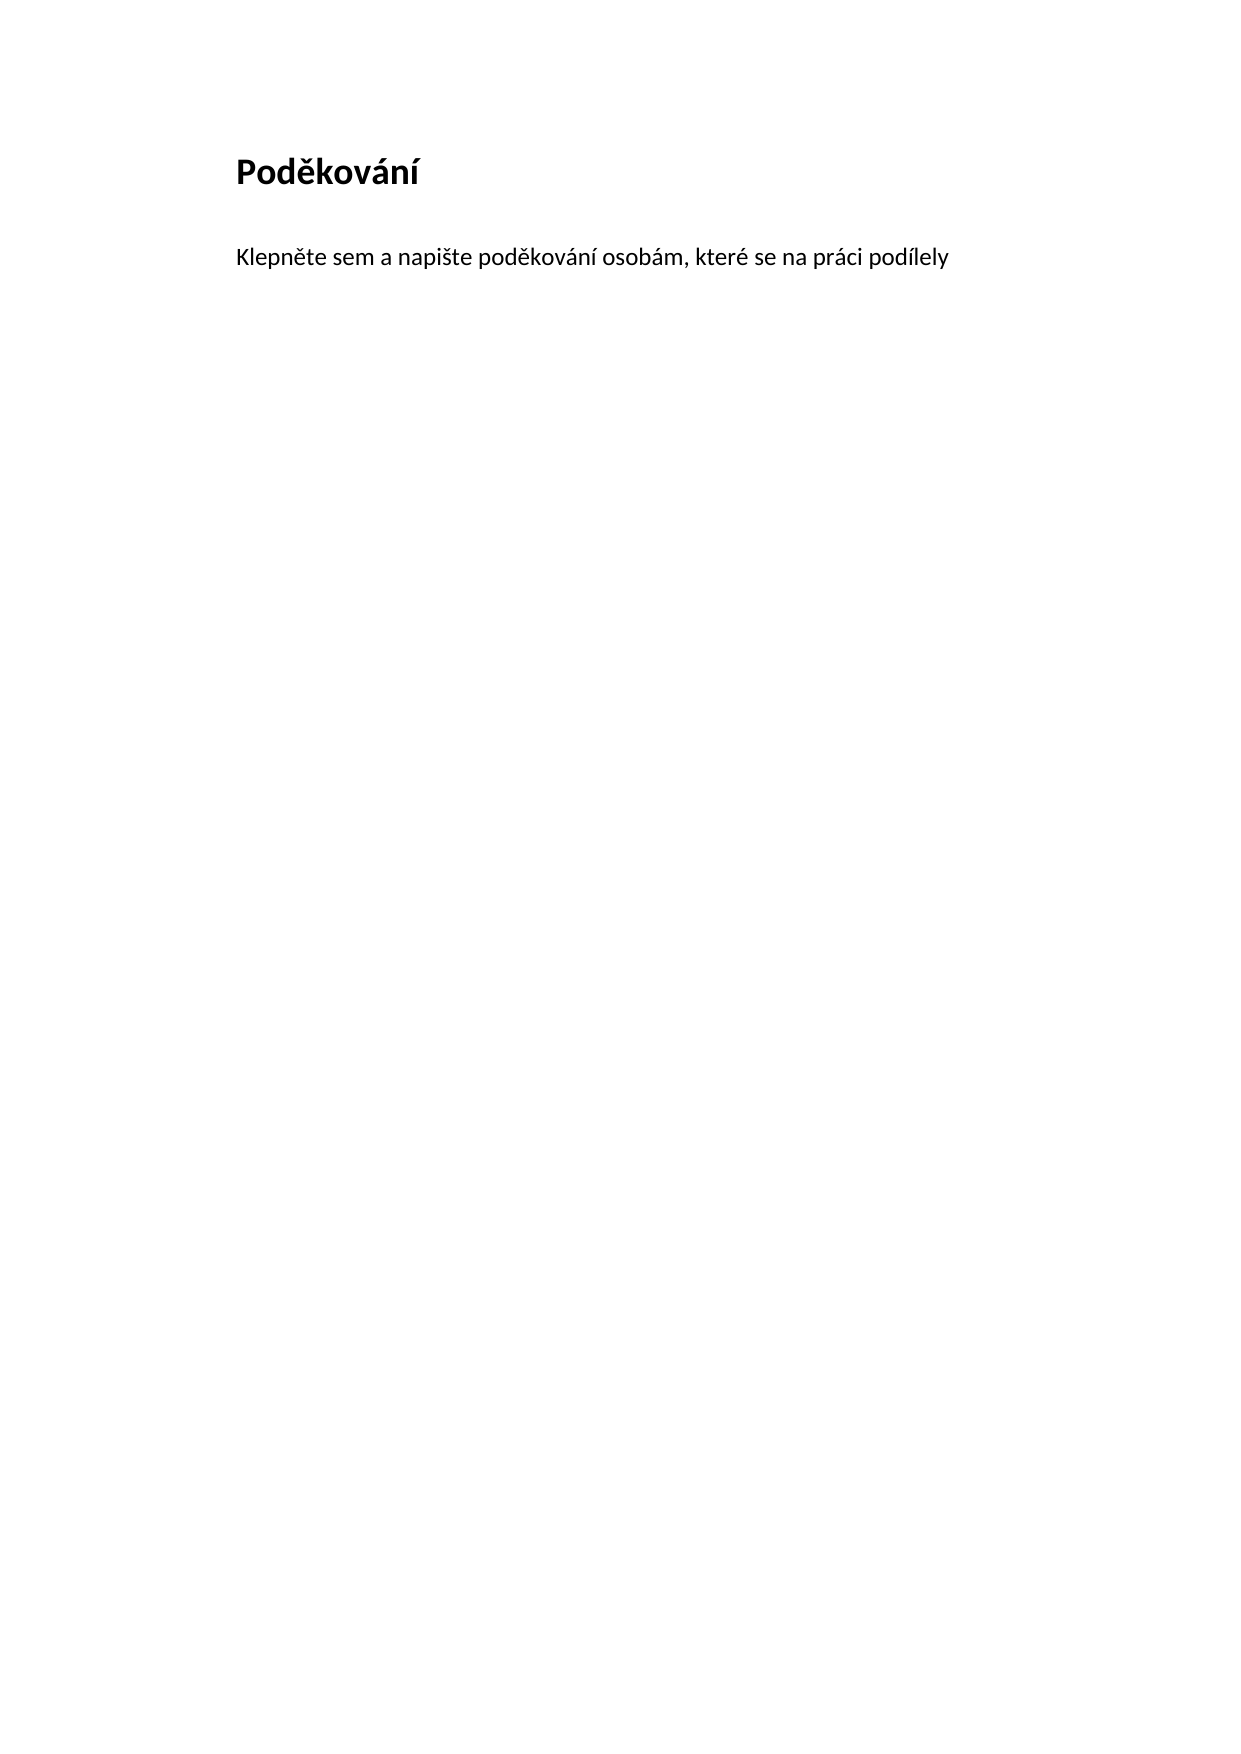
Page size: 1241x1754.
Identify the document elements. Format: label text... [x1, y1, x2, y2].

text Poděkování [236, 148, 1092, 193]
